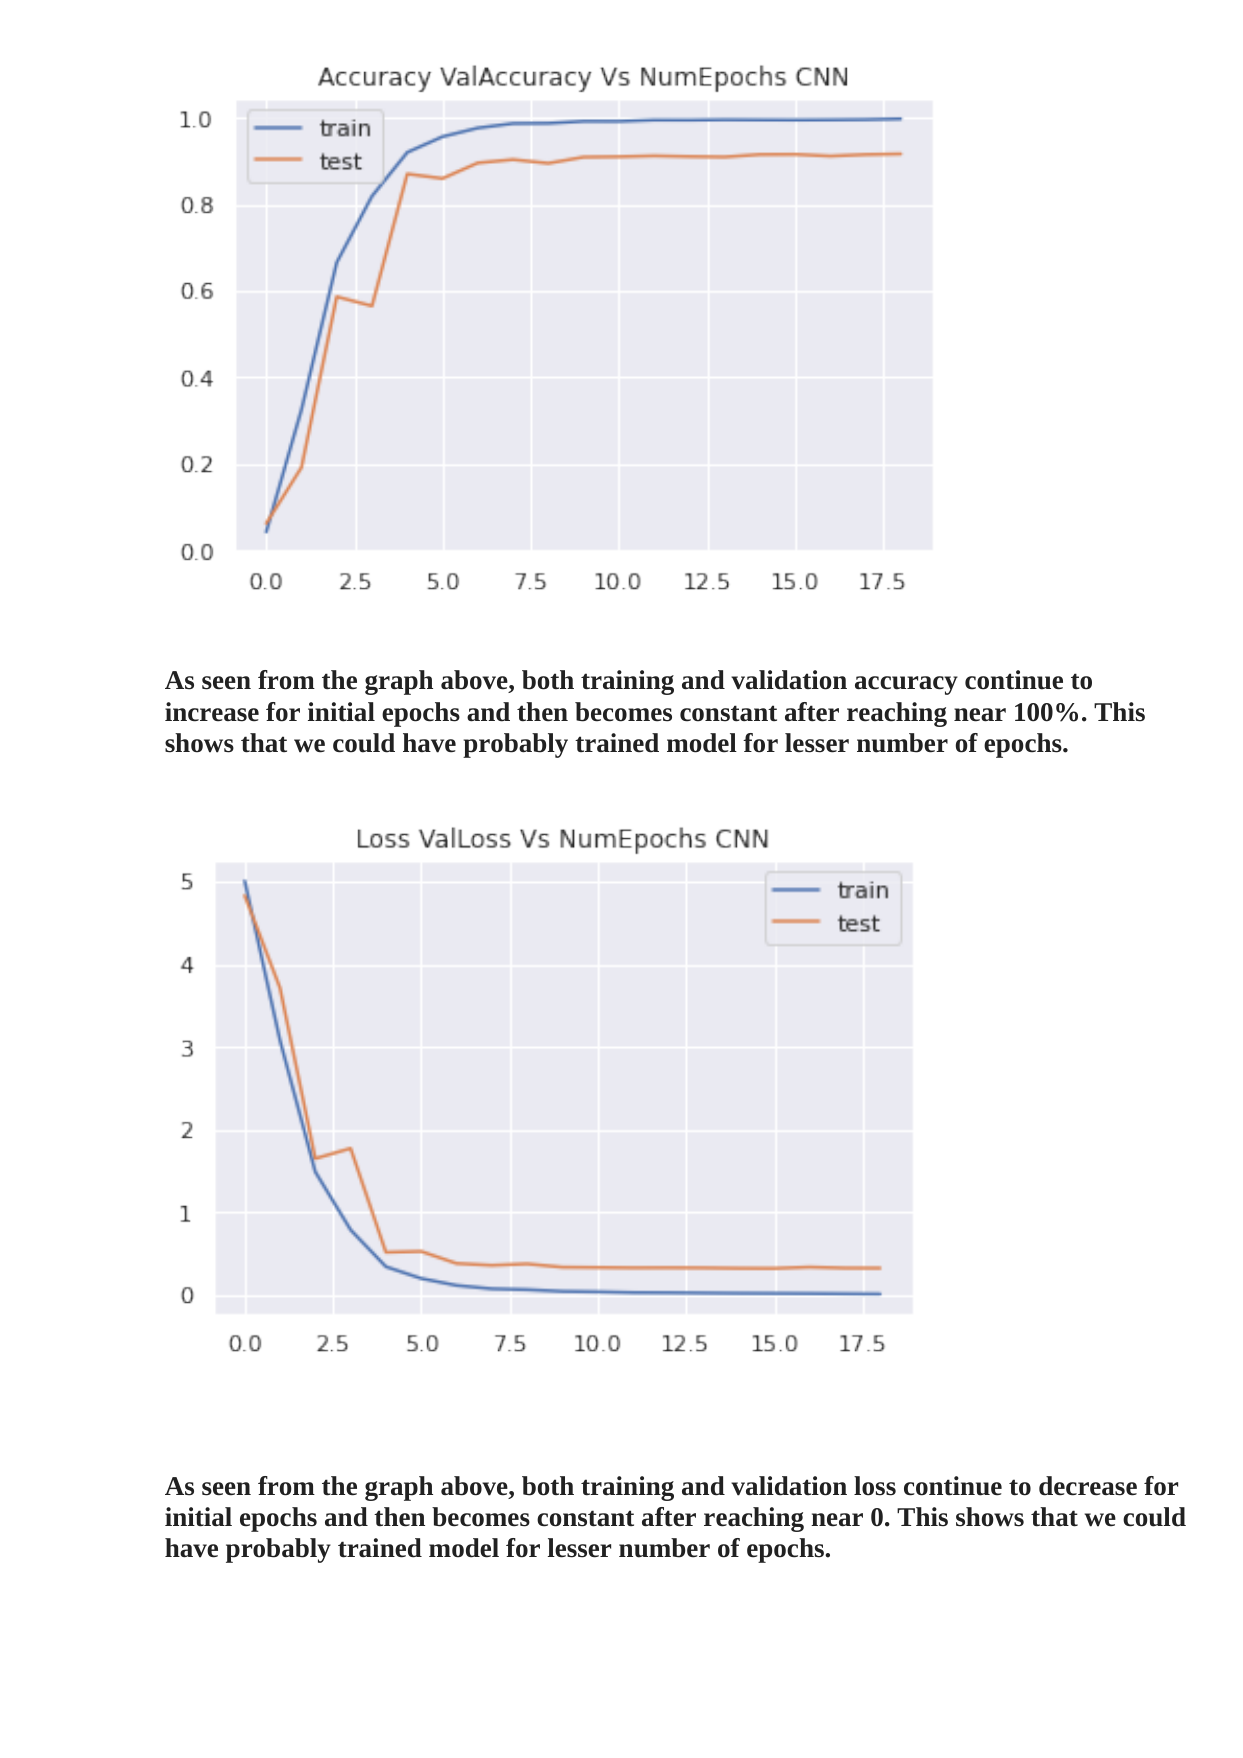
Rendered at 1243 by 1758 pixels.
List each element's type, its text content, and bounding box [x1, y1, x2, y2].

subtitle As seen from the graph above, both training and validation accuracy continue to increase for initial epochs and then becomes constant after reaching near 100%. This shows that we could have probably trained model for lesser number of epochs. [164, 664, 1191, 758]
subtitle As seen from the graph above, both training and validation loss continue to decrease for initial epochs and then becomes constant after reaching near 0. This shows that we could have probably trained model for lesser number of epochs. [164, 1470, 1191, 1563]
picture [164, 52, 948, 609]
picture [164, 814, 926, 1371]
